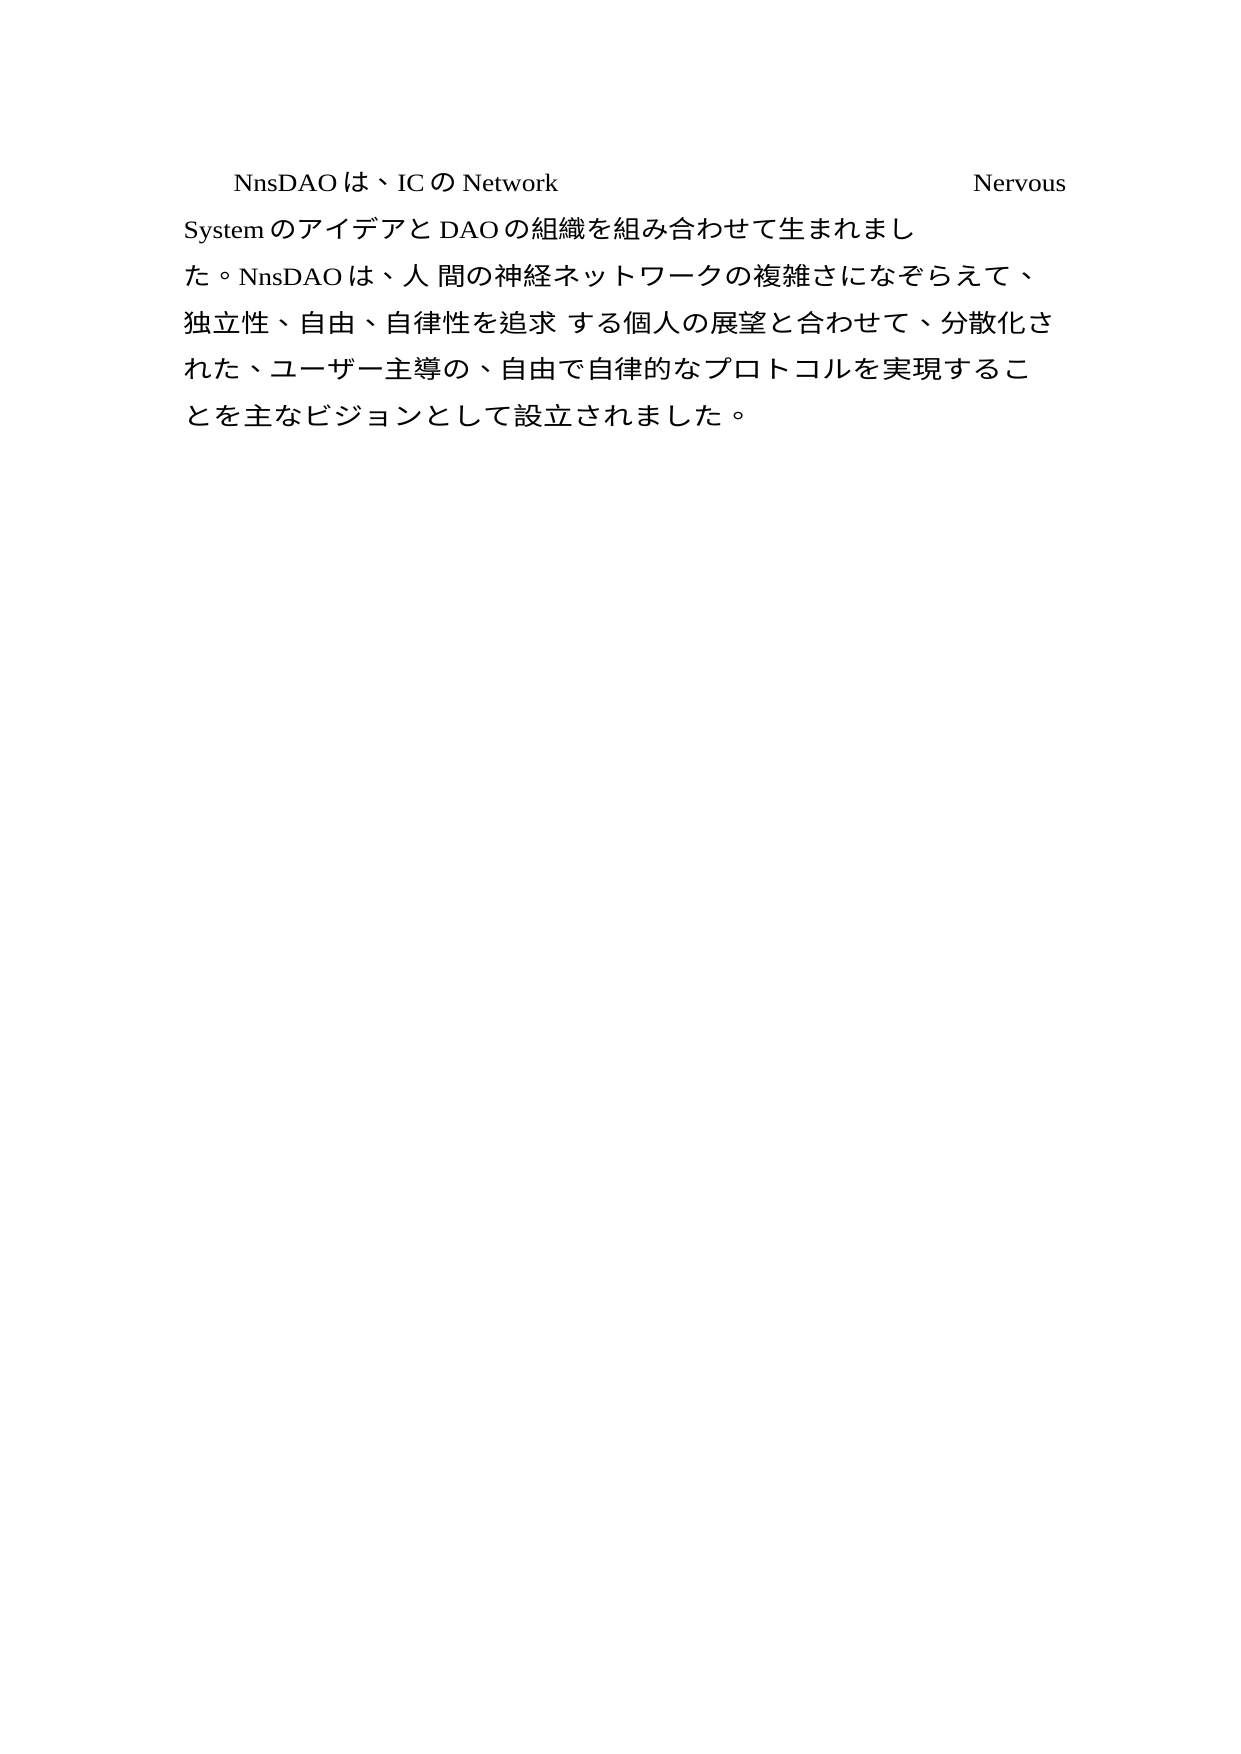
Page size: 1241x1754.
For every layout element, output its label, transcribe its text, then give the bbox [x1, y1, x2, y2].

text NnsDAOは、ICのNetwork Nervous [233, 164, 1134, 199]
text SystemのアイデアとDAOの組織を組み合わせて生まれました。NnsDAOは、人 間の神経ネットワークの複雑さになぞらえて、独立性、自由、自律性を追求 する個人の展望と合わせて、分散化された、ユーザー主導の、自由で自律的なプロトコルを実現することを主なビジョンとして設立されました。 [183, 199, 1055, 433]
